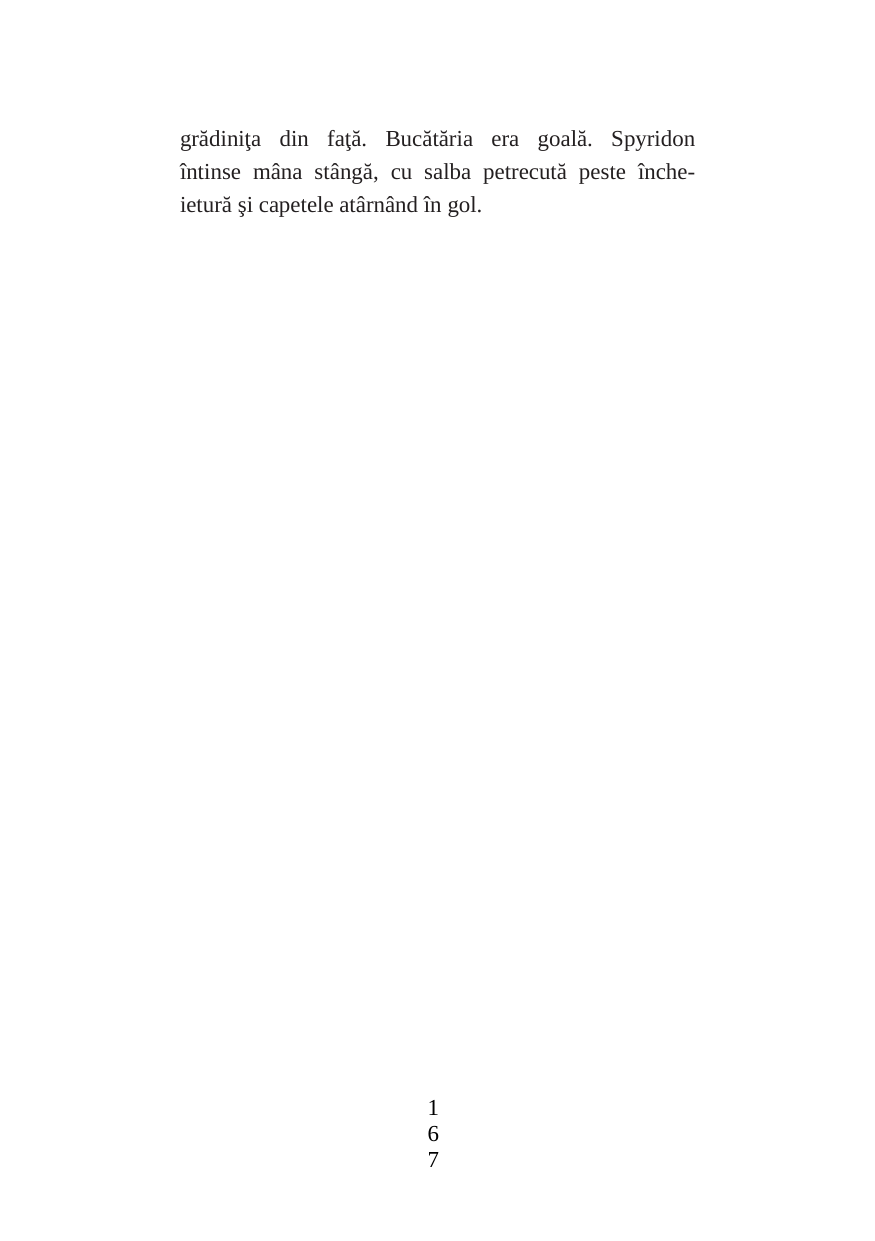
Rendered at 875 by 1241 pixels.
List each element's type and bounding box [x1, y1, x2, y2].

text [180, 120, 696, 219]
